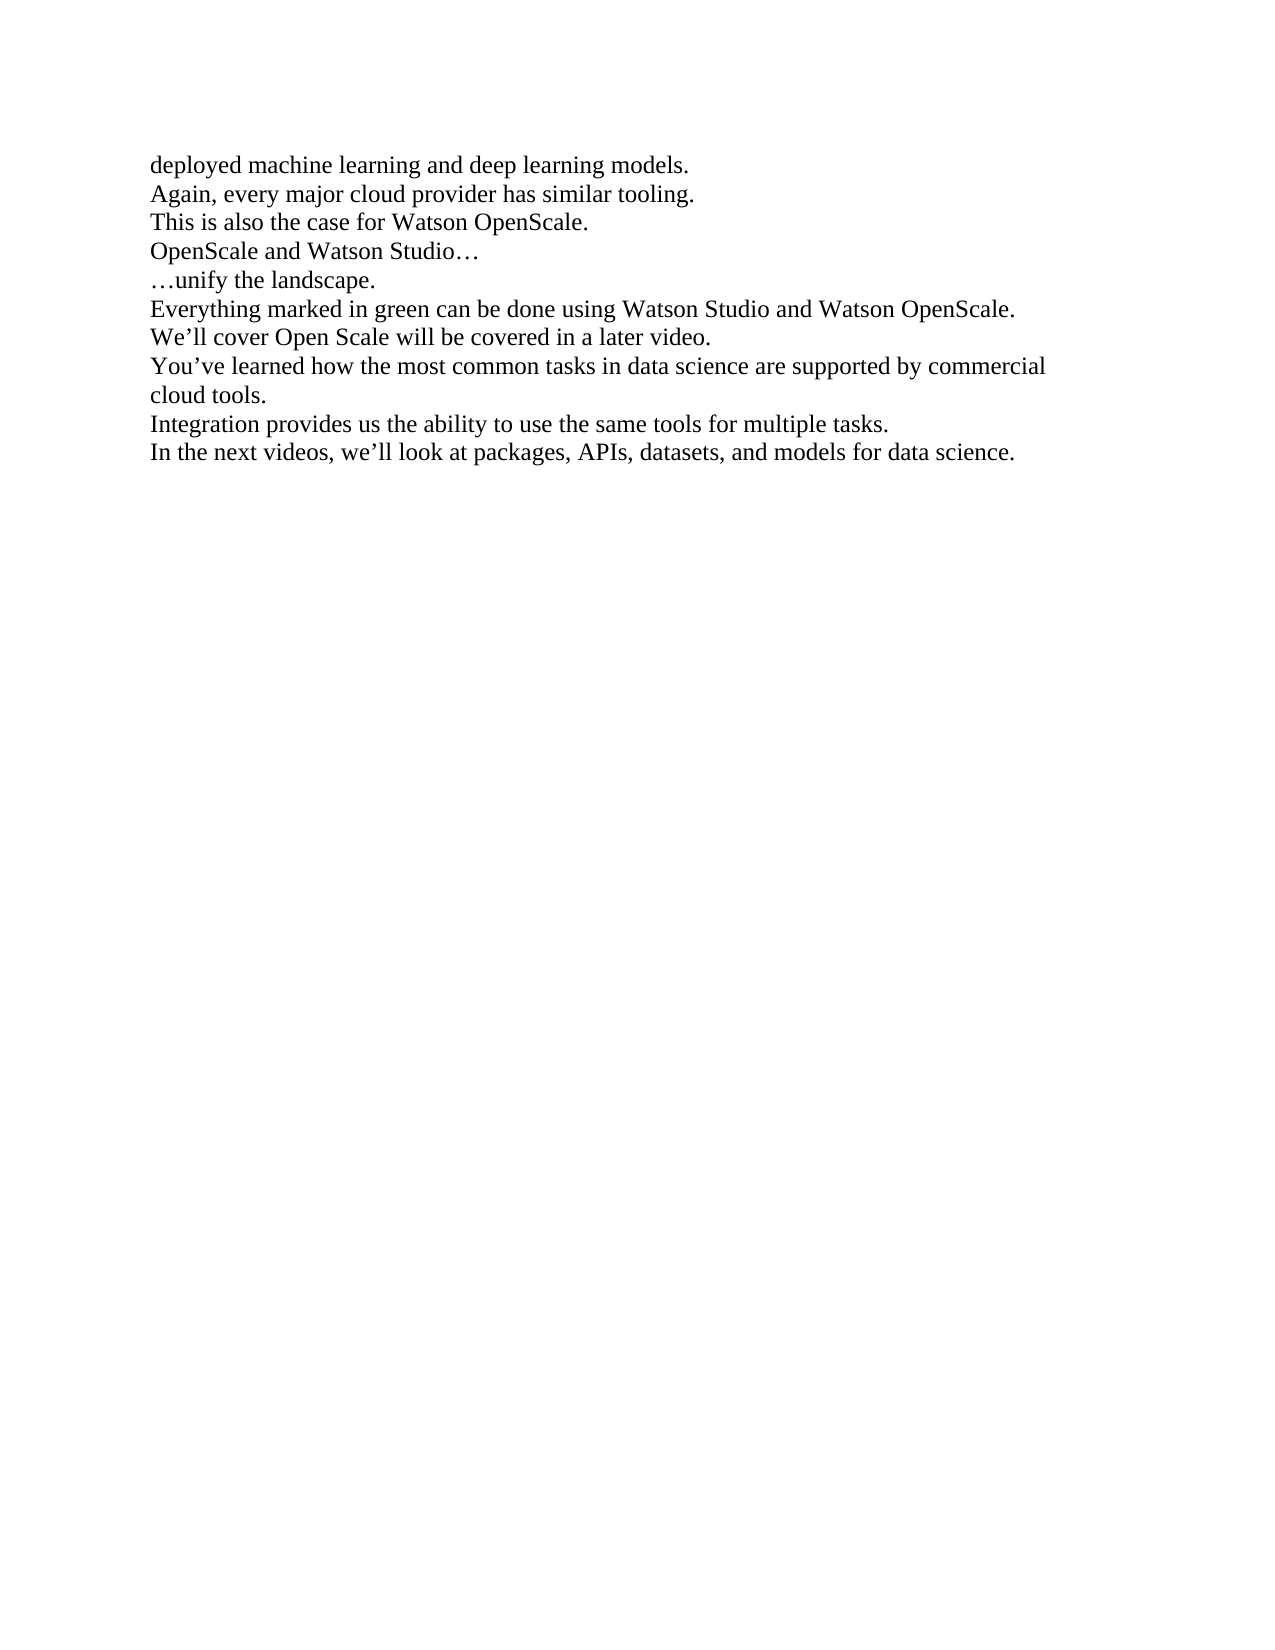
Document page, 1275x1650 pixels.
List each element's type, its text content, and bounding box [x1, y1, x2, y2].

text …unify the landscape. [150, 265, 1125, 294]
text OpenScale and Watson Studio… [150, 236, 1125, 265]
text cloud tools. [150, 380, 1125, 409]
text Integration provides us the ability to use the same tools for multiple tasks. [150, 409, 1125, 437]
text Again, every major cloud provider has similar tooling. [150, 179, 1125, 207]
text deployed machine learning and deep learning models. [150, 150, 1125, 179]
text In the next videos, we’ll look at packages, APIs, datasets, and models for data science. [150, 437, 1125, 466]
text We’ll cover Open Scale will be covered in a later video. [150, 322, 1125, 351]
text This is also the case for Watson OpenScale. [150, 207, 1125, 236]
text Everything marked in green can be done using Watson Studio and Watson OpenScale. [150, 294, 1125, 322]
text You’ve learned how the most common tasks in data science are supported by commercial [150, 351, 1125, 380]
